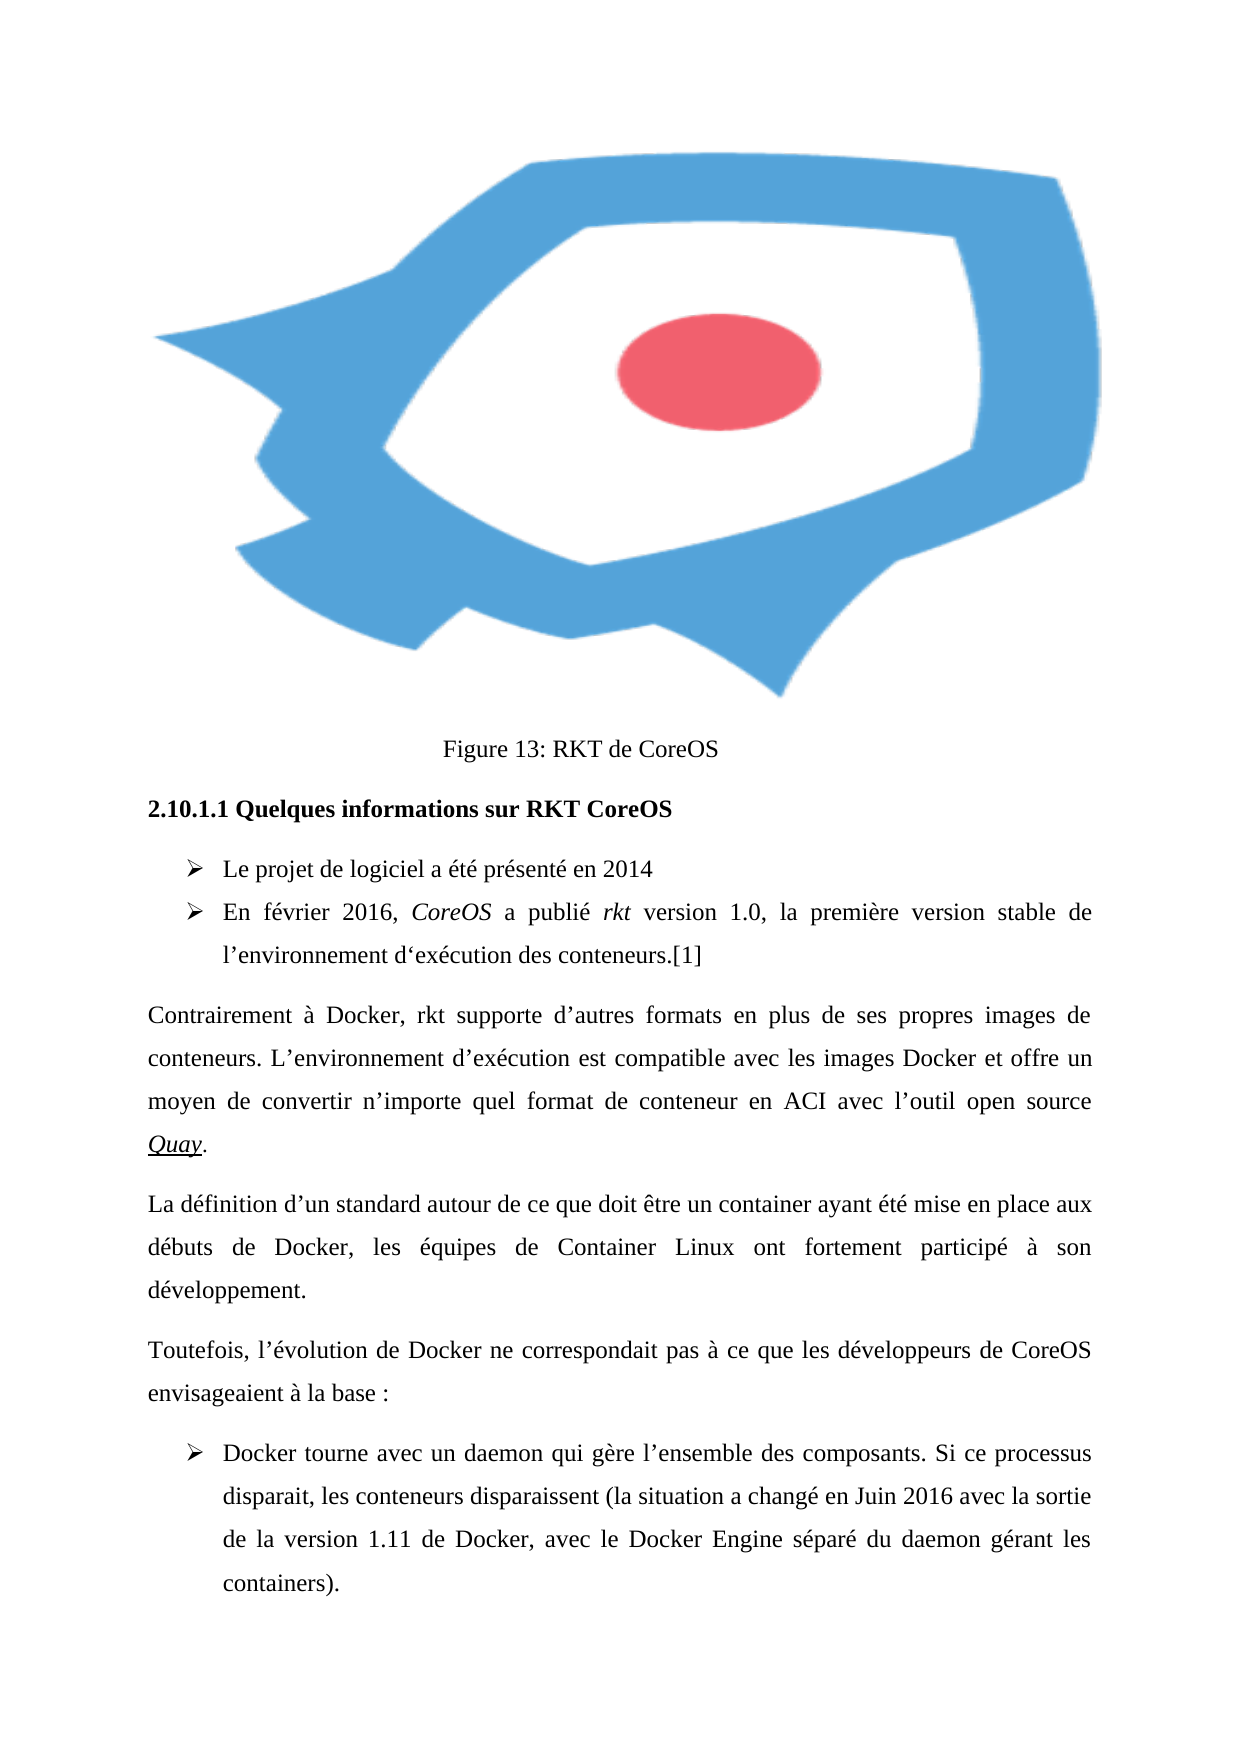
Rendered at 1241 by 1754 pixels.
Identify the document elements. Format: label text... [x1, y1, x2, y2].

text Toutefois, l’évolution de Docker ne correspondait pas à ce que les développeurs de CoreOS envisageaient à la base : [148, 1335, 1093, 1407]
text La définition d’un standard autour de ce que doit être un container ayant été mise en place aux débuts de Docker, les équipes de Container Linux ont fortement participé à son développement. [148, 1189, 1093, 1304]
text 2.10.1.1 Quelques informations sur RKT CoreOS [148, 794, 1093, 823]
list Docker tourne avec un daemon qui gère l’ensemble des composants. Si ce processus disparait, les conteneurs disparaissent (la situation a changé en Juin 2016 avec la sortie de la version 1.11 de Docker, avec le Docker Engine séparé du daemon gérant les containers). [185, 1438, 1093, 1596]
text Figure 13: RKT de CoreOS [148, 734, 1093, 763]
text Contrairement à Docker, rkt supporte d’autres formats en plus de ses propres images de conteneurs. L’environnement d’exécution est compatible avec les images Docker et offre un moyen de convertir n’importe quel format de conteneur en ACI avec l’outil open source Quay. [148, 1000, 1093, 1158]
list En février 2016, CoreOS a publié rkt version 1.0, la première version stable de l’environnement d‘exécution des conteneurs.[1] [185, 897, 1093, 969]
list Le projet de logiciel a été présenté en 2014 [185, 854, 1093, 883]
picture [147, 147, 1114, 704]
